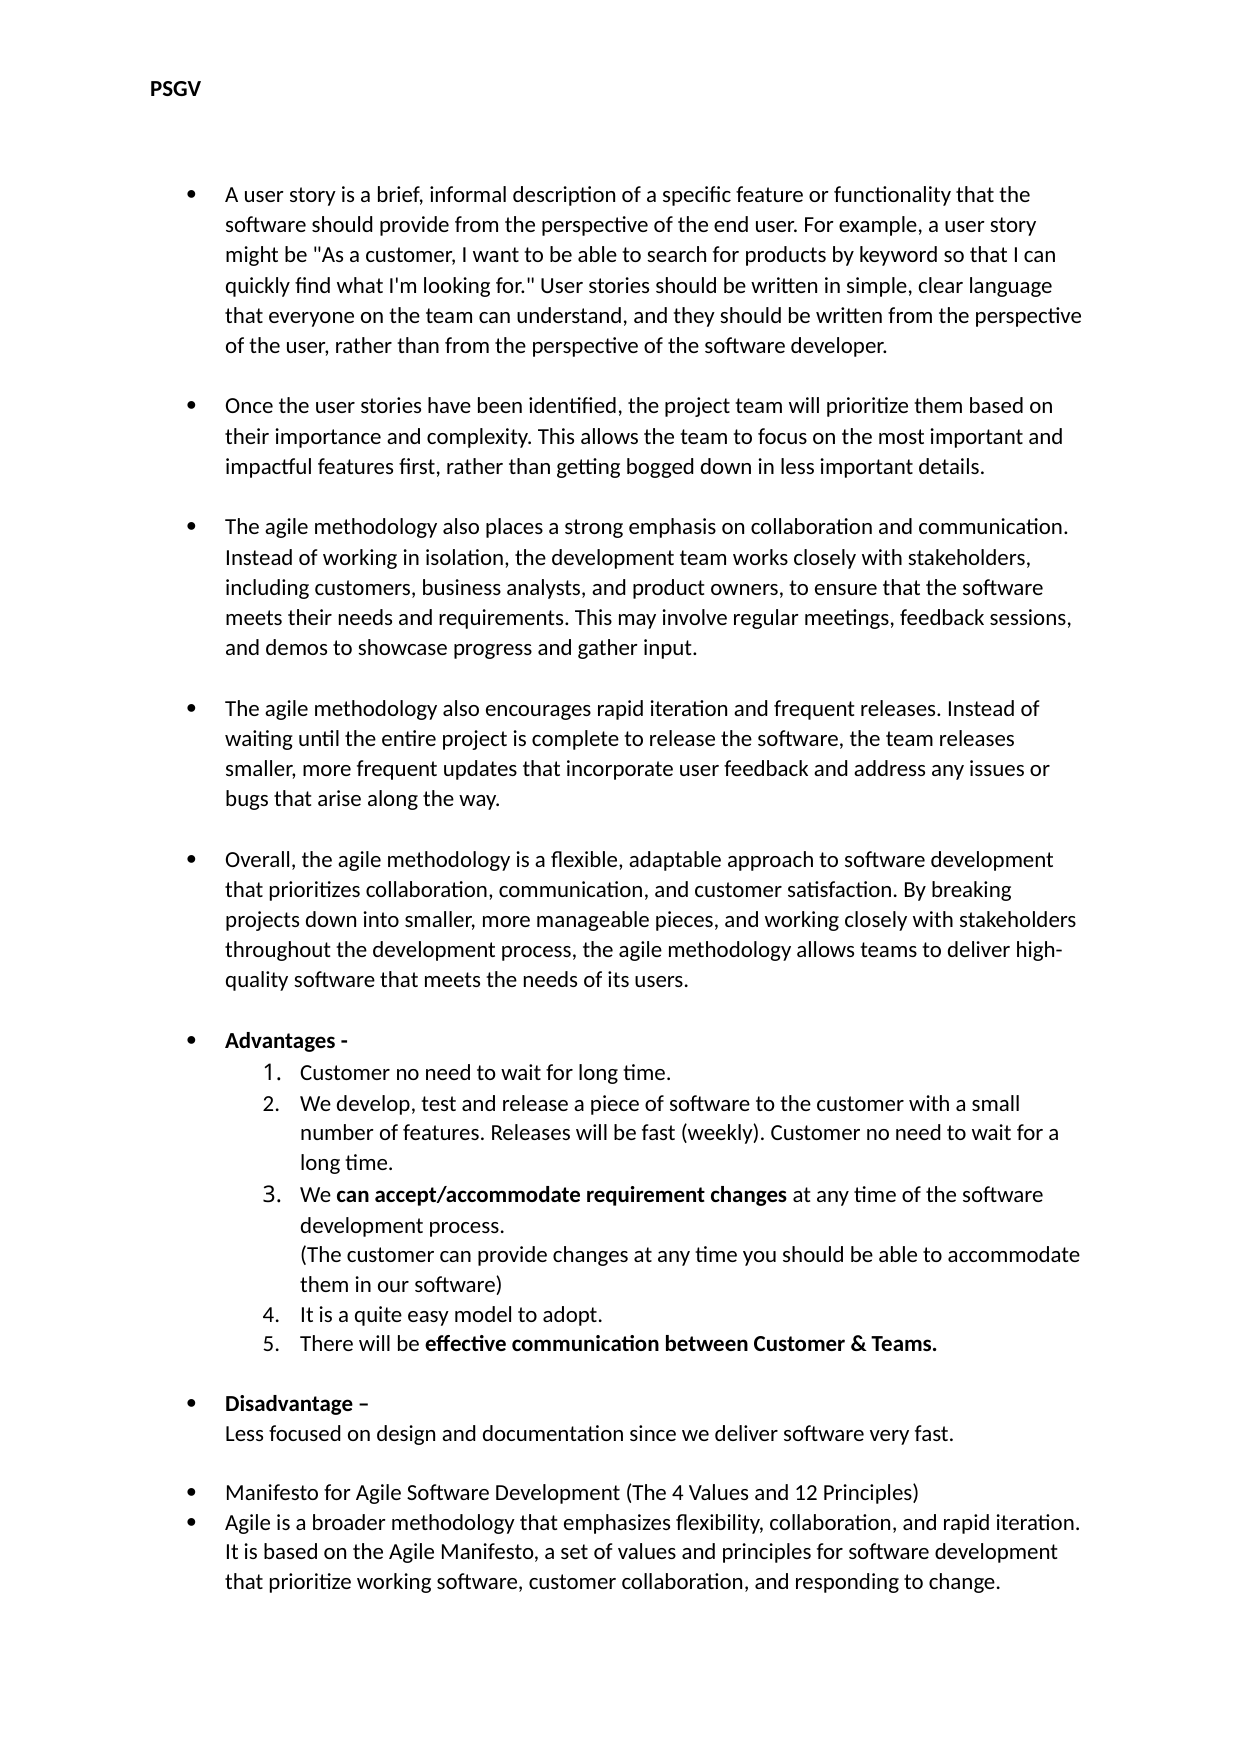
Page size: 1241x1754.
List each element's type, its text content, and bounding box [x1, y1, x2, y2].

list Customer no need to wait for long time. [262, 1056, 1090, 1087]
list We develop, test and release a piece of software to the customer with a small number of features. Releases will be fast (weekly). Customer no need to wait for a long time. [262, 1089, 1090, 1176]
list Once the user stories have been identified, the project team will prioritize them based on their importance and complexity. This allows the team to focus on the most important and impactful features first, rather than getting bogged down in less important details. [187, 392, 1090, 480]
list It is a quite easy model to adopt. [262, 1300, 1090, 1328]
list We can accept/accommodate requirement changes at any time of the software development process. (The customer can provide changes at any time you should be able to accommodate them in our software) [262, 1178, 1090, 1298]
list The agile methodology also places a strong emphasis on collaboration and communication. Instead of working in isolation, the development team works closely with stakeholders, including customers, business analysts, and product owners, to ensure that the software meets their needs and requirements. This may involve regular meetings, feedback sessions, and demos to showcase progress and gather input. [187, 512, 1090, 661]
list Disadvantage – [187, 1389, 1090, 1417]
list A user story is a brief, informal description of a specific feature or functionality that the software should provide from the perspective of the end user. For example, a user story might be "As a customer, I want to be able to search for products by keyword so that I can quickly find what I'm looking for." User stories should be written in simple, clear language that everyone on the team can understand, and they should be written from the perspective of the user, rather than from the perspective of the software developer. [187, 180, 1090, 359]
list Manifesto for Agile Software Development (The 4 Values and 12 Principles) [187, 1478, 1090, 1506]
list Advantages - [187, 1026, 1090, 1054]
list There will be effective communication between Customer & Teams. [262, 1329, 1090, 1358]
list Overall, the agile methodology is a flexible, adaptable approach to software development that prioritizes collaboration, communication, and customer satisfaction. By breaking projects down into smaller, more manageable pieces, and working closely with stakeholders throughout the development process, the agile methodology allows teams to deliver high-quality software that meets the needs of its users. [187, 845, 1090, 994]
list Agile is a broader methodology that emphasizes flexibility, collaboration, and rapid iteration. It is based on the Agile Manifesto, a set of values and principles for software development that prioritize working software, customer collaboration, and responding to change. [187, 1508, 1090, 1595]
list Less focused on design and documentation since we deliver software very fast. [225, 1419, 1090, 1447]
list The agile methodology also encourages rapid iteration and frequent releases. Instead of waiting until the entire project is complete to release the software, the team releases smaller, more frequent updates that incorporate user feedback and address any issues or bugs that arise along the way. [187, 694, 1090, 812]
